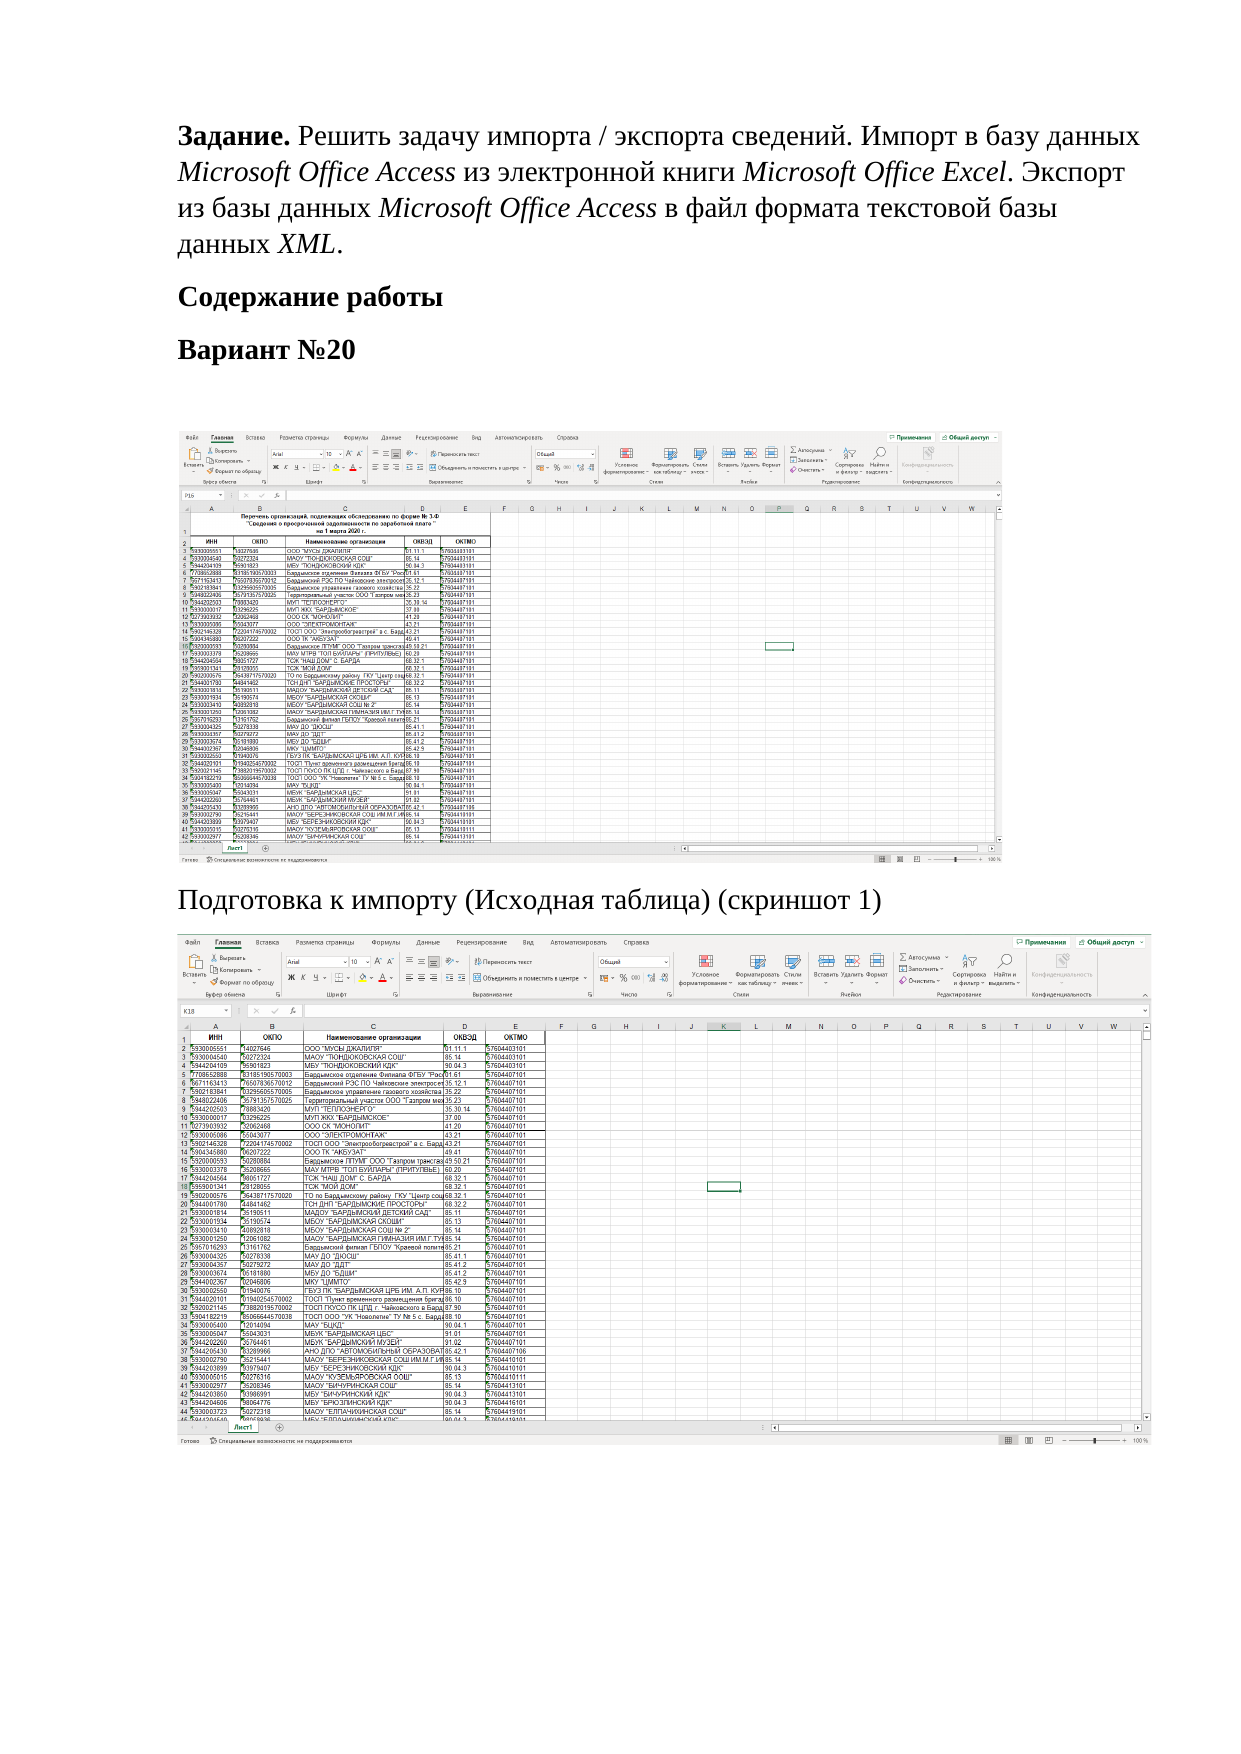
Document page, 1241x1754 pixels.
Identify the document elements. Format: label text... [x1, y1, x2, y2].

picture [177, 934, 1152, 1445]
text Вариант №20 [177, 332, 1152, 366]
text Содержание работы [177, 279, 1152, 313]
picture [179, 431, 1003, 863]
text Задание. Решить задачу импорта / экспорта сведений. Импорт в базу данных Microsoft Office Access из электронной книги Microsoft Office Excel. Экспорт из базы данных Microsoft Office Access в файл формата текстовой базы данных XML. [177, 118, 1152, 260]
text Подготовка к импорту (Исходная таблица) (скриншот 1) [177, 882, 1152, 915]
